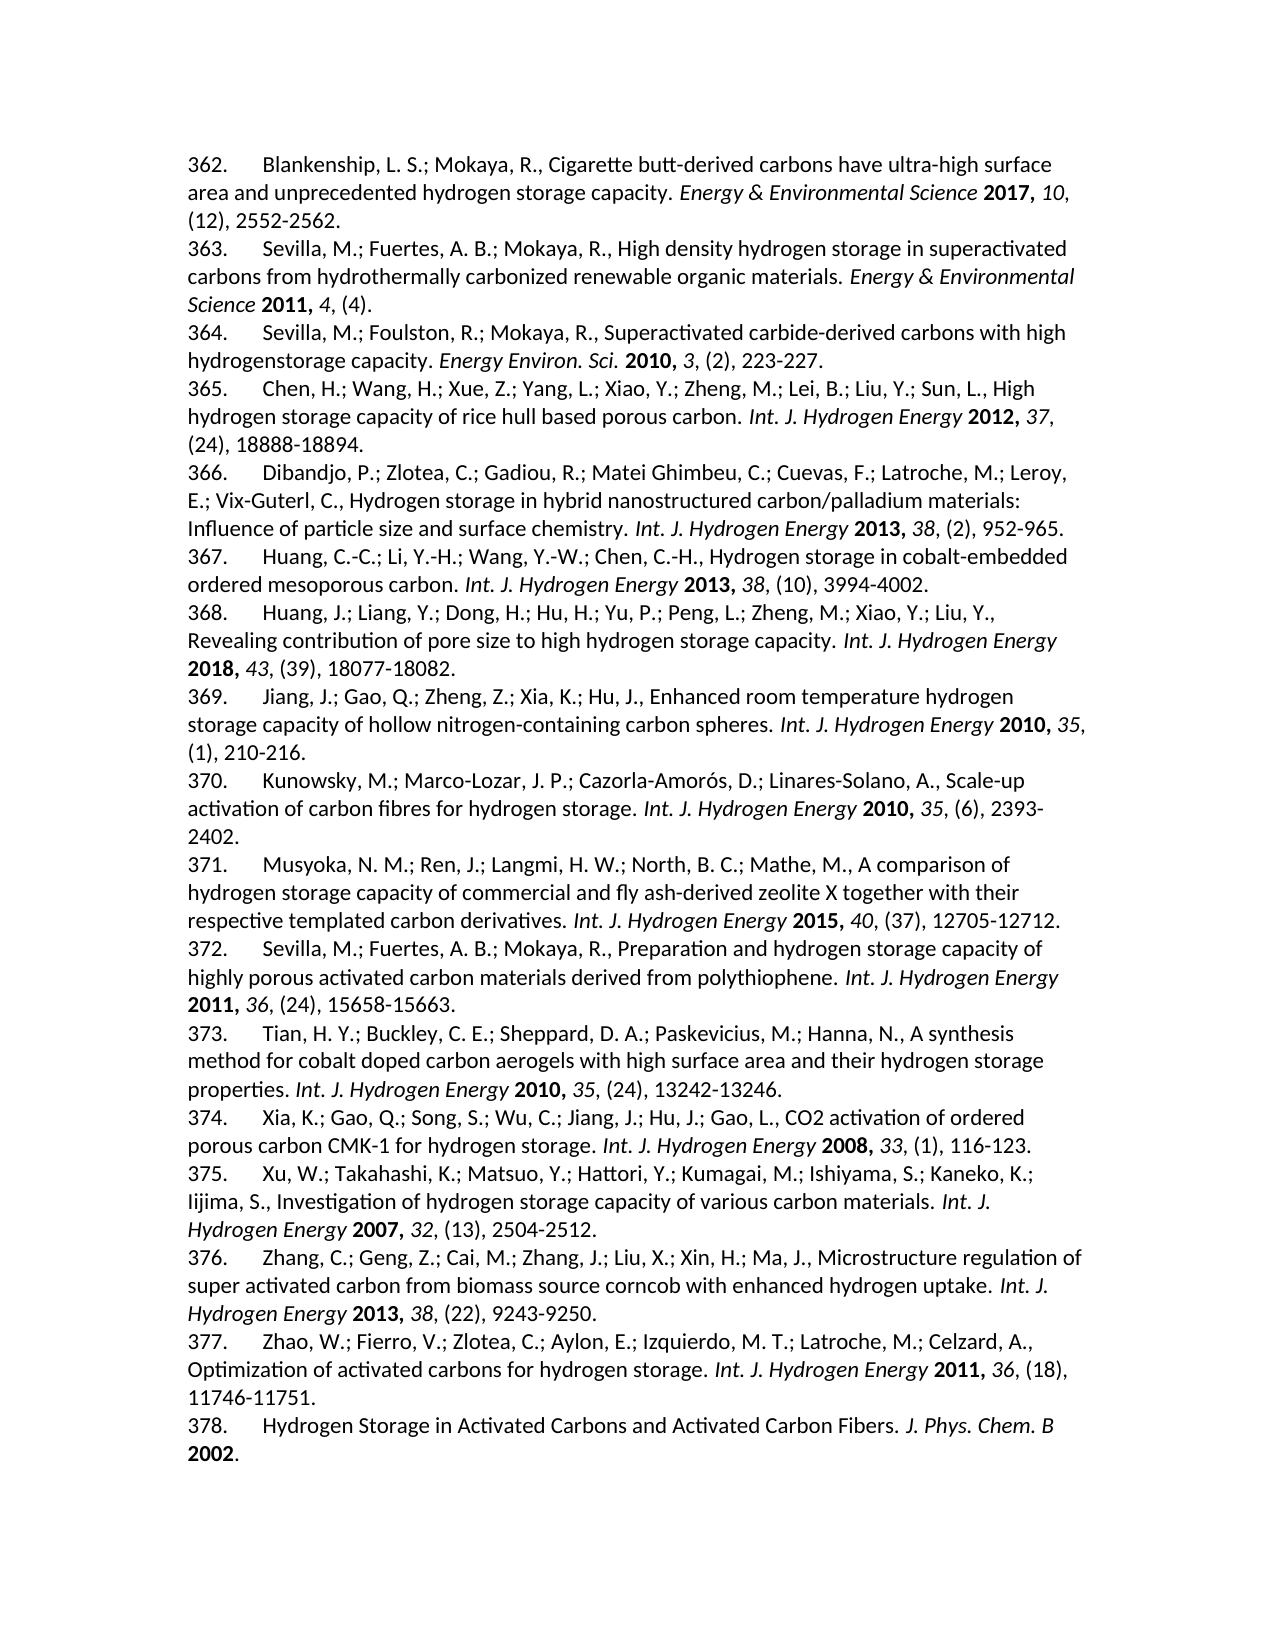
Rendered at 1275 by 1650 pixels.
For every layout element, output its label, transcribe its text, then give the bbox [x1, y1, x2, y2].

text 369. Jiang, J.; Gao, Q.; Zheng, Z.; Xia, K.; Hu, J., Enhanced room temperature hydrogen storage capacity of hollow nitrogen-containing carbon spheres. Int. J. Hydrogen Energy 2010, 35, (1), 210-216. [187, 682, 1087, 766]
text 372. Sevilla, M.; Fuertes, A. B.; Mokaya, R., Preparation and hydrogen storage capacity of highly porous activated carbon materials derived from polythiophene. Int. J. Hydrogen Energy 2011, 36, (24), 15658-15663. [187, 934, 1087, 1019]
text 362. Blankenship, L. S.; Mokaya, R., Cigarette butt-derived carbons have ultra-high surface area and unprecedented hydrogen storage capacity. Energy & Environmental Science 2017, 10, (12), 2552-2562. [187, 150, 1087, 234]
text 364. Sevilla, M.; Foulston, R.; Mokaya, R., Superactivated carbide-derived carbons with high hydrogenstorage capacity. Energy Environ. Sci. 2010, 3, (2), 223-227. [187, 318, 1087, 374]
text 363. Sevilla, M.; Fuertes, A. B.; Mokaya, R., High density hydrogen storage in superactivated carbons from hydrothermally carbonized renewable organic materials. Energy & Environmental Science 2011, 4, (4). [187, 234, 1087, 318]
text 378. Hydrogen Storage in Activated Carbons and Activated Carbon Fibers. J. Phys. Chem. B 2002. [187, 1411, 1087, 1467]
text 374. Xia, K.; Gao, Q.; Song, S.; Wu, C.; Jiang, J.; Hu, J.; Gao, L., CO2 activation of ordered porous carbon CMK-1 for hydrogen storage. Int. J. Hydrogen Energy 2008, 33, (1), 116-123. [187, 1103, 1087, 1159]
text 367. Huang, C.-C.; Li, Y.-H.; Wang, Y.-W.; Chen, C.-H., Hydrogen storage in cobalt-embedded ordered mesoporous carbon. Int. J. Hydrogen Energy 2013, 38, (10), 3994-4002. [187, 542, 1087, 598]
text 376. Zhang, C.; Geng, Z.; Cai, M.; Zhang, J.; Liu, X.; Xin, H.; Ma, J., Microstructure regulation of super activated carbon from biomass source corncob with enhanced hydrogen uptake. Int. J. Hydrogen Energy 2013, 38, (22), 9243-9250. [187, 1243, 1087, 1327]
text 371. Musyoka, N. M.; Ren, J.; Langmi, H. W.; North, B. C.; Mathe, M., A comparison of hydrogen storage capacity of commercial and fly ash-derived zeolite X together with their respective templated carbon derivatives. Int. J. Hydrogen Energy 2015, 40, (37), 12705-12712. [187, 851, 1087, 934]
text 375. Xu, W.; Takahashi, K.; Matsuo, Y.; Hattori, Y.; Kumagai, M.; Ishiyama, S.; Kaneko, K.; Iijima, S., Investigation of hydrogen storage capacity of various carbon materials. Int. J. Hydrogen Energy 2007, 32, (13), 2504-2512. [187, 1159, 1087, 1243]
text 370. Kunowsky, M.; Marco-Lozar, J. P.; Cazorla-Amorós, D.; Linares-Solano, A., Scale-up activation of carbon fibres for hydrogen storage. Int. J. Hydrogen Energy 2010, 35, (6), 2393-2402. [187, 766, 1087, 851]
text 377. Zhao, W.; Fierro, V.; Zlotea, C.; Aylon, E.; Izquierdo, M. T.; Latroche, M.; Celzard, A., Optimization of activated carbons for hydrogen storage. Int. J. Hydrogen Energy 2011, 36, (18), 11746-11751. [187, 1327, 1087, 1411]
text 366. Dibandjo, P.; Zlotea, C.; Gadiou, R.; Matei Ghimbeu, C.; Cuevas, F.; Latroche, M.; Leroy, E.; Vix-Guterl, C., Hydrogen storage in hybrid nanostructured carbon/palladium materials: Influence of particle size and surface chemistry. Int. J. Hydrogen Energy 2013, 38, (2), 952-965. [187, 458, 1087, 542]
text 373. Tian, H. Y.; Buckley, C. E.; Sheppard, D. A.; Paskevicius, M.; Hanna, N., A synthesis method for cobalt doped carbon aerogels with high surface area and their hydrogen storage properties. Int. J. Hydrogen Energy 2010, 35, (24), 13242-13246. [187, 1019, 1087, 1103]
text 368. Huang, J.; Liang, Y.; Dong, H.; Hu, H.; Yu, P.; Peng, L.; Zheng, M.; Xiao, Y.; Liu, Y., Revealing contribution of pore size to high hydrogen storage capacity. Int. J. Hydrogen Energy 2018, 43, (39), 18077-18082. [187, 598, 1087, 682]
text 365. Chen, H.; Wang, H.; Xue, Z.; Yang, L.; Xiao, Y.; Zheng, M.; Lei, B.; Liu, Y.; Sun, L., High hydrogen storage capacity of rice hull based porous carbon. Int. J. Hydrogen Energy 2012, 37, (24), 18888-18894. [187, 374, 1087, 458]
